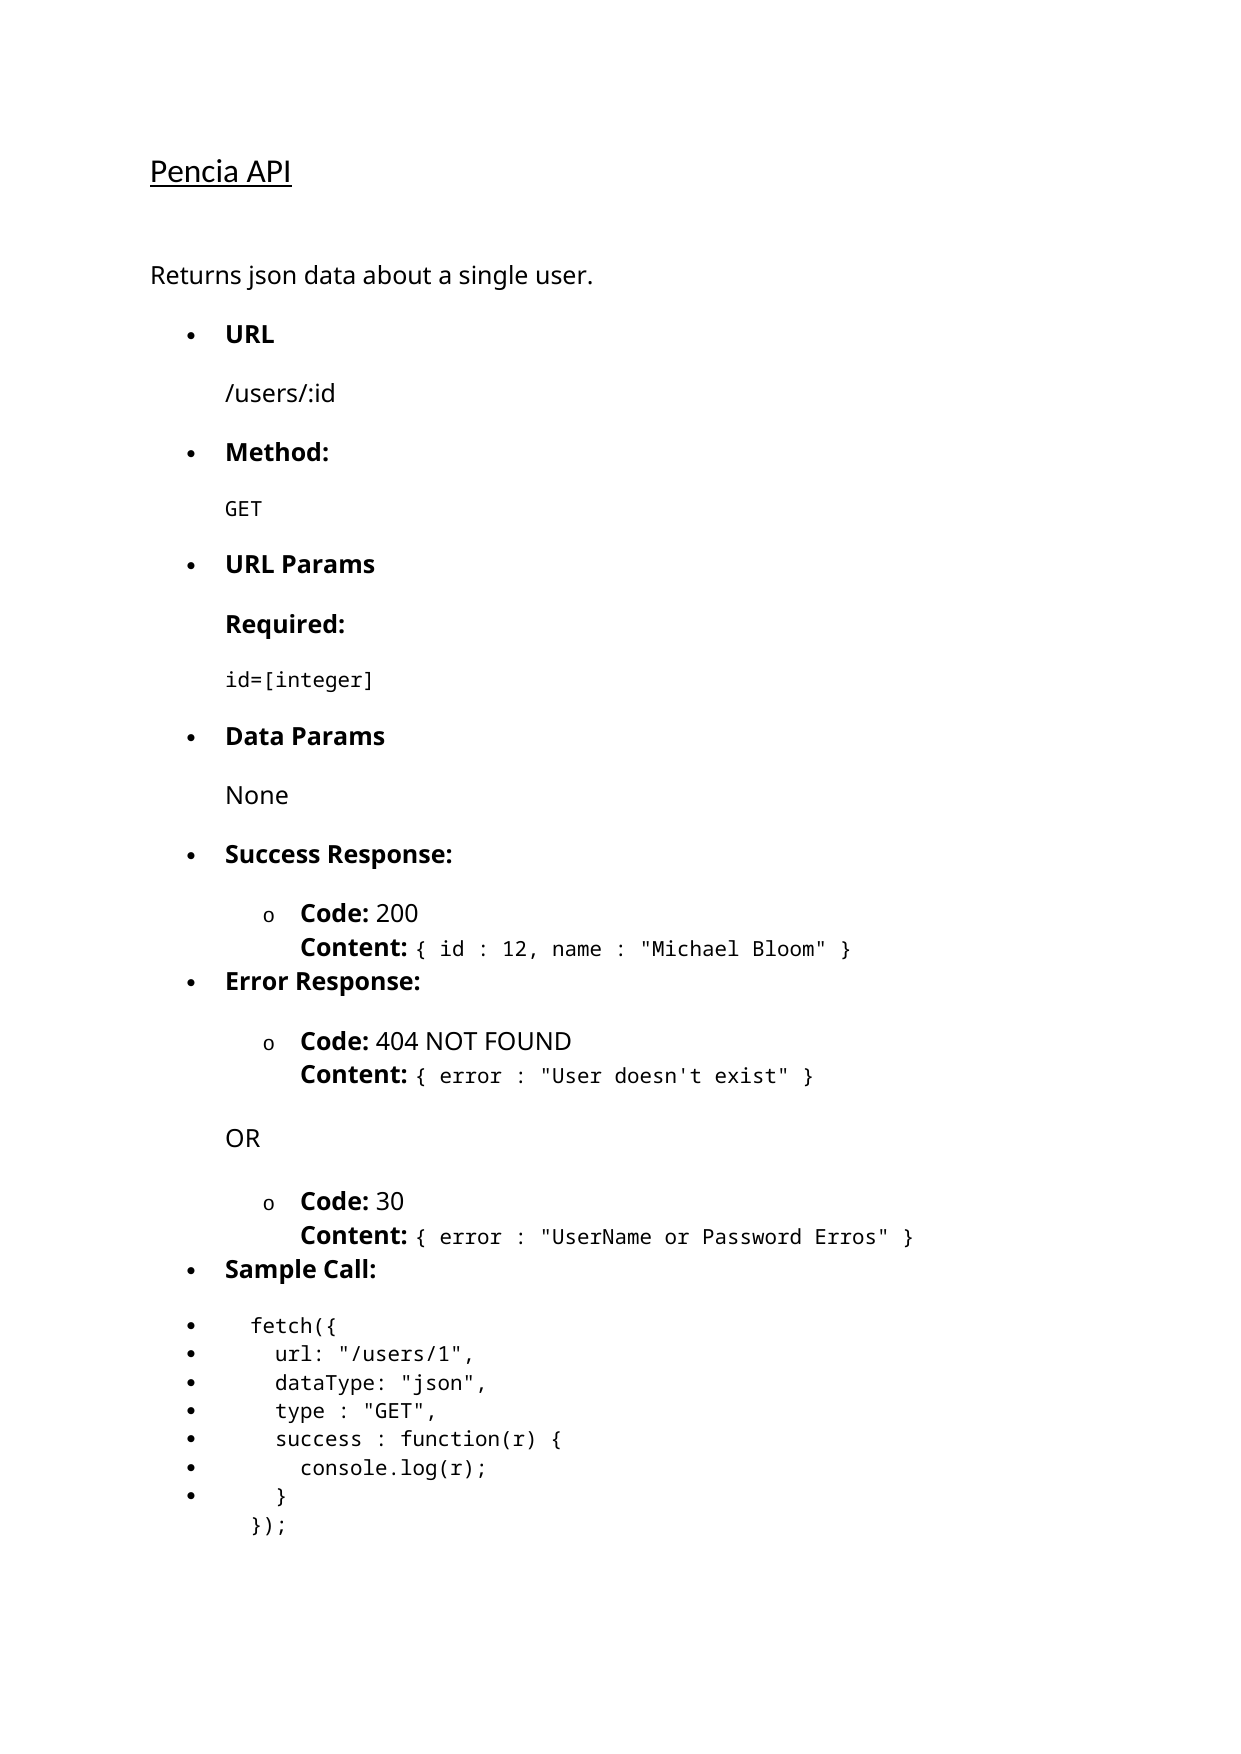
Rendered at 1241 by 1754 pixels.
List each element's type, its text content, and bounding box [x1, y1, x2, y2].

text Returns json data about a single user. [150, 257, 1090, 292]
list console.log(r); [187, 1453, 1090, 1481]
text }); [225, 1510, 1090, 1538]
list dataType: "json", [187, 1368, 1090, 1396]
list url: "/users/1", [187, 1339, 1090, 1368]
text id=[integer] [225, 665, 1090, 694]
list Error Response: [187, 964, 1090, 998]
list Success Response: [187, 837, 1090, 871]
text GET [225, 494, 1090, 522]
list success : function(r) { [187, 1424, 1090, 1453]
text OR [225, 1120, 1090, 1154]
list type : "GET", [187, 1396, 1090, 1424]
list URL [187, 317, 1090, 351]
text /users/:id [225, 376, 1090, 410]
text Pencia API [150, 150, 1090, 191]
text None [225, 778, 1090, 812]
list Code: 200 Content: { id : 12, name : "Michael Bloom" } [262, 896, 1090, 964]
list Sample Call: [187, 1252, 1090, 1286]
list fetch({ [187, 1311, 1090, 1339]
list Data Params [187, 719, 1090, 753]
text Required: [225, 606, 1090, 640]
list } [187, 1481, 1090, 1510]
list URL Params [187, 547, 1090, 581]
list Code: 404 NOT FOUND Content: { error : "User doesn't exist" } [262, 1023, 1090, 1091]
list Method: [187, 435, 1090, 469]
list Code: 30 Content: { error : "UserName or Password Erros" } [262, 1184, 1090, 1252]
